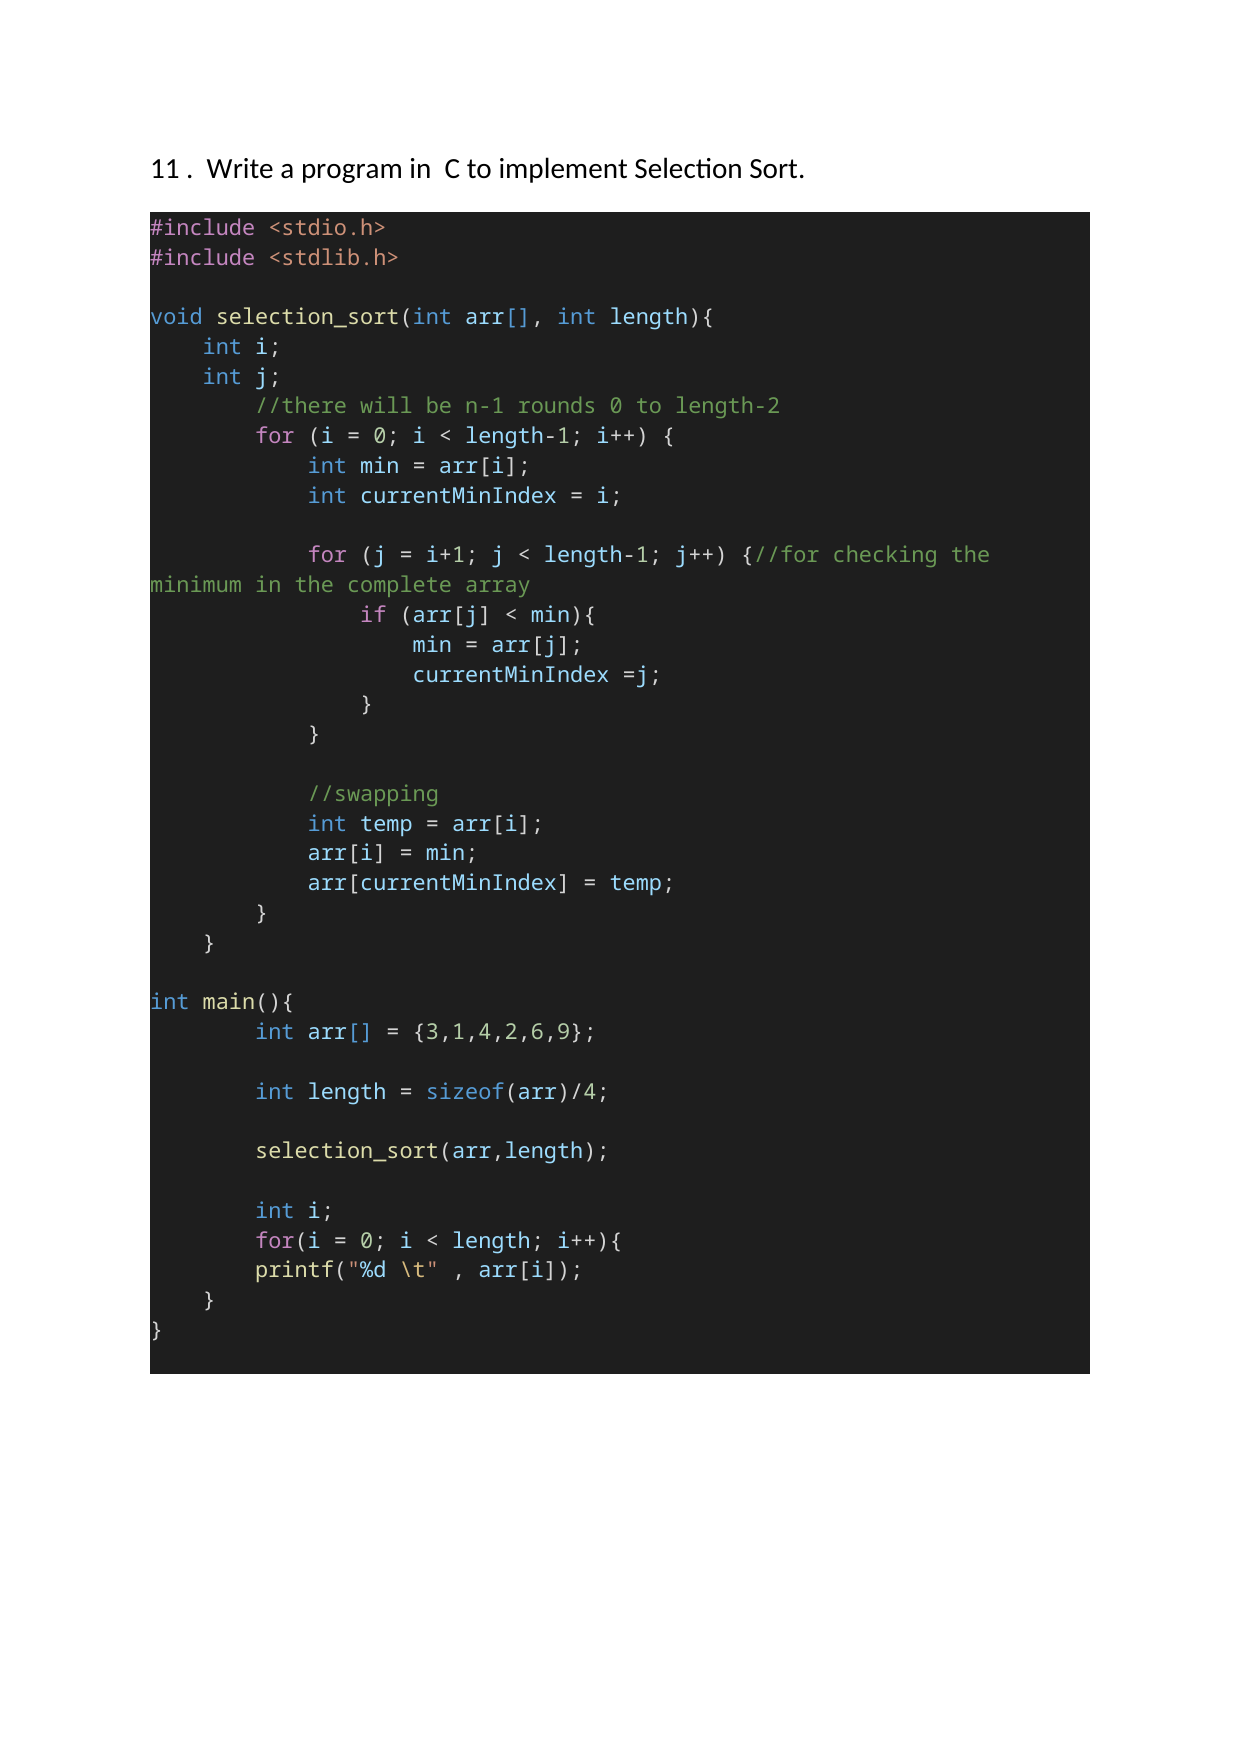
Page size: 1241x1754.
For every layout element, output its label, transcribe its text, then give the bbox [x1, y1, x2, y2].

text currentMinIndex =j; [150, 659, 1090, 688]
text } [150, 1284, 1090, 1314]
text //there will be n-1 rounds 0 to length-2 [150, 391, 1090, 420]
text #include <stdio.h> [150, 212, 1090, 242]
text min = arr[j]; [150, 629, 1090, 659]
text int j; [150, 361, 1090, 391]
text arr[currentMinIndex] = temp; [150, 867, 1090, 897]
text int arr[] = {3,1,4,2,6,9}; [150, 1016, 1090, 1046]
text arr[i] = min; [150, 837, 1090, 867]
text for (i = 0; i < length-1; i++) { [150, 420, 1090, 450]
text int temp = arr[i]; [150, 808, 1090, 837]
text int main(){ [150, 986, 1090, 1016]
text } [150, 897, 1090, 927]
text for(i = 0; i < length; i++){ [150, 1225, 1090, 1254]
text selection_sort(arr,length); [150, 1135, 1090, 1165]
text } [150, 1314, 1090, 1344]
text #include <stdlib.h> [150, 242, 1090, 271]
text int i; [150, 331, 1090, 361]
text for (j = i+1; j < length-1; j++) {//for checking the minimum in the complete array [150, 539, 1090, 599]
text } [150, 718, 1090, 748]
text int i; [150, 1195, 1090, 1225]
text int currentMinIndex = i; [150, 480, 1090, 510]
text int length = sizeof(arr)/4; [150, 1076, 1090, 1106]
text printf("%d \t" , arr[i]); [150, 1254, 1090, 1284]
text 11 . Write a program in C to implement Selection Sort. [150, 150, 1090, 186]
text void selection_sort(int arr[], int length){ [150, 301, 1090, 331]
text int min = arr[i]; [150, 450, 1090, 480]
text } [150, 688, 1090, 718]
text } [150, 927, 1090, 957]
text if (arr[j] < min){ [150, 599, 1090, 629]
text //swapping [150, 778, 1090, 808]
